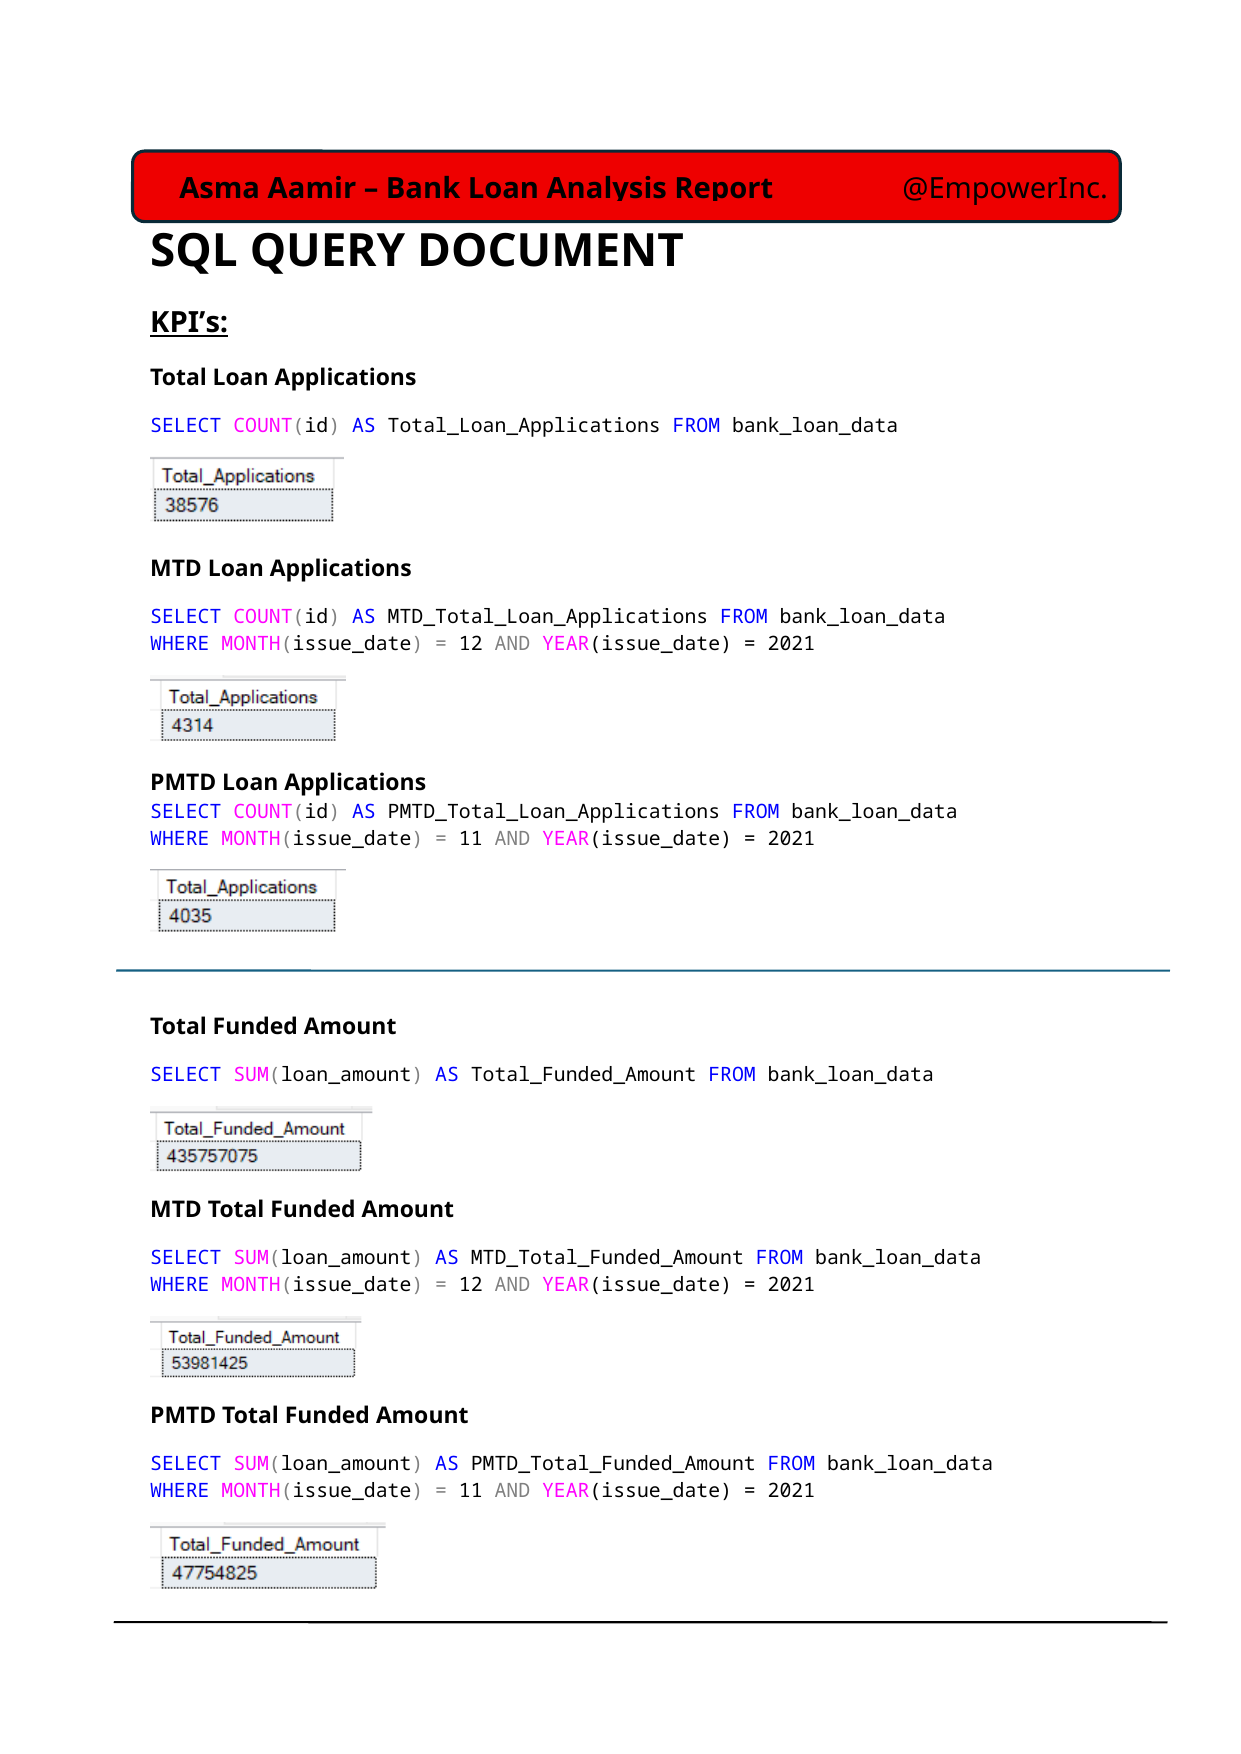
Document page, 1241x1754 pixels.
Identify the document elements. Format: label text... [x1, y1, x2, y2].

text WHERE MONTH(issue_date) = 11 AND YEAR(issue_date) = 2021 [150, 824, 1090, 851]
text KPI’s: [150, 301, 1090, 341]
text SELECT SUM(loan_amount) AS PMTD_Total_Funded_Amount FROM bank_loan_data [150, 1449, 1090, 1476]
text SELECT SUM(loan_amount) AS Total_Funded_Amount FROM bank_loan_data [150, 1061, 1090, 1088]
text SELECT SUM(loan_amount) AS MTD_Total_Funded_Amount FROM bank_loan_data [150, 1243, 1090, 1270]
picture [150, 1522, 386, 1595]
text Total Funded Amount [150, 1010, 1090, 1041]
text SELECT COUNT(id) AS MTD_Total_Loan_Applications FROM bank_loan_data [150, 603, 1090, 630]
picture [150, 1316, 362, 1380]
picture [150, 456, 344, 534]
text PMTD Loan Applications SELECT COUNT(id) AS PMTD_Total_Loan_Applications FROM bank_loan_data [150, 766, 1090, 824]
text SQL QUERY DOCUMENT [150, 224, 1090, 280]
text WHERE MONTH(issue_date) = 11 AND YEAR(issue_date) = 2021 [150, 1476, 1090, 1503]
picture [150, 869, 346, 941]
text WHERE MONTH(issue_date) = 12 AND YEAR(issue_date) = 2021 [150, 1270, 1090, 1297]
picture [150, 1106, 373, 1174]
picture [150, 675, 346, 747]
text WHERE MONTH(issue_date) = 12 AND YEAR(issue_date) = 2021 [150, 630, 1090, 657]
text SELECT COUNT(id) AS Total_Loan_Applications FROM bank_loan_data [150, 411, 1090, 438]
text Total Loan Applications [150, 361, 1090, 392]
text PMTD Total Funded Amount [150, 1399, 1090, 1430]
text MTD Total Funded Amount [150, 1193, 1090, 1224]
text MTD Loan Applications [150, 552, 1090, 583]
